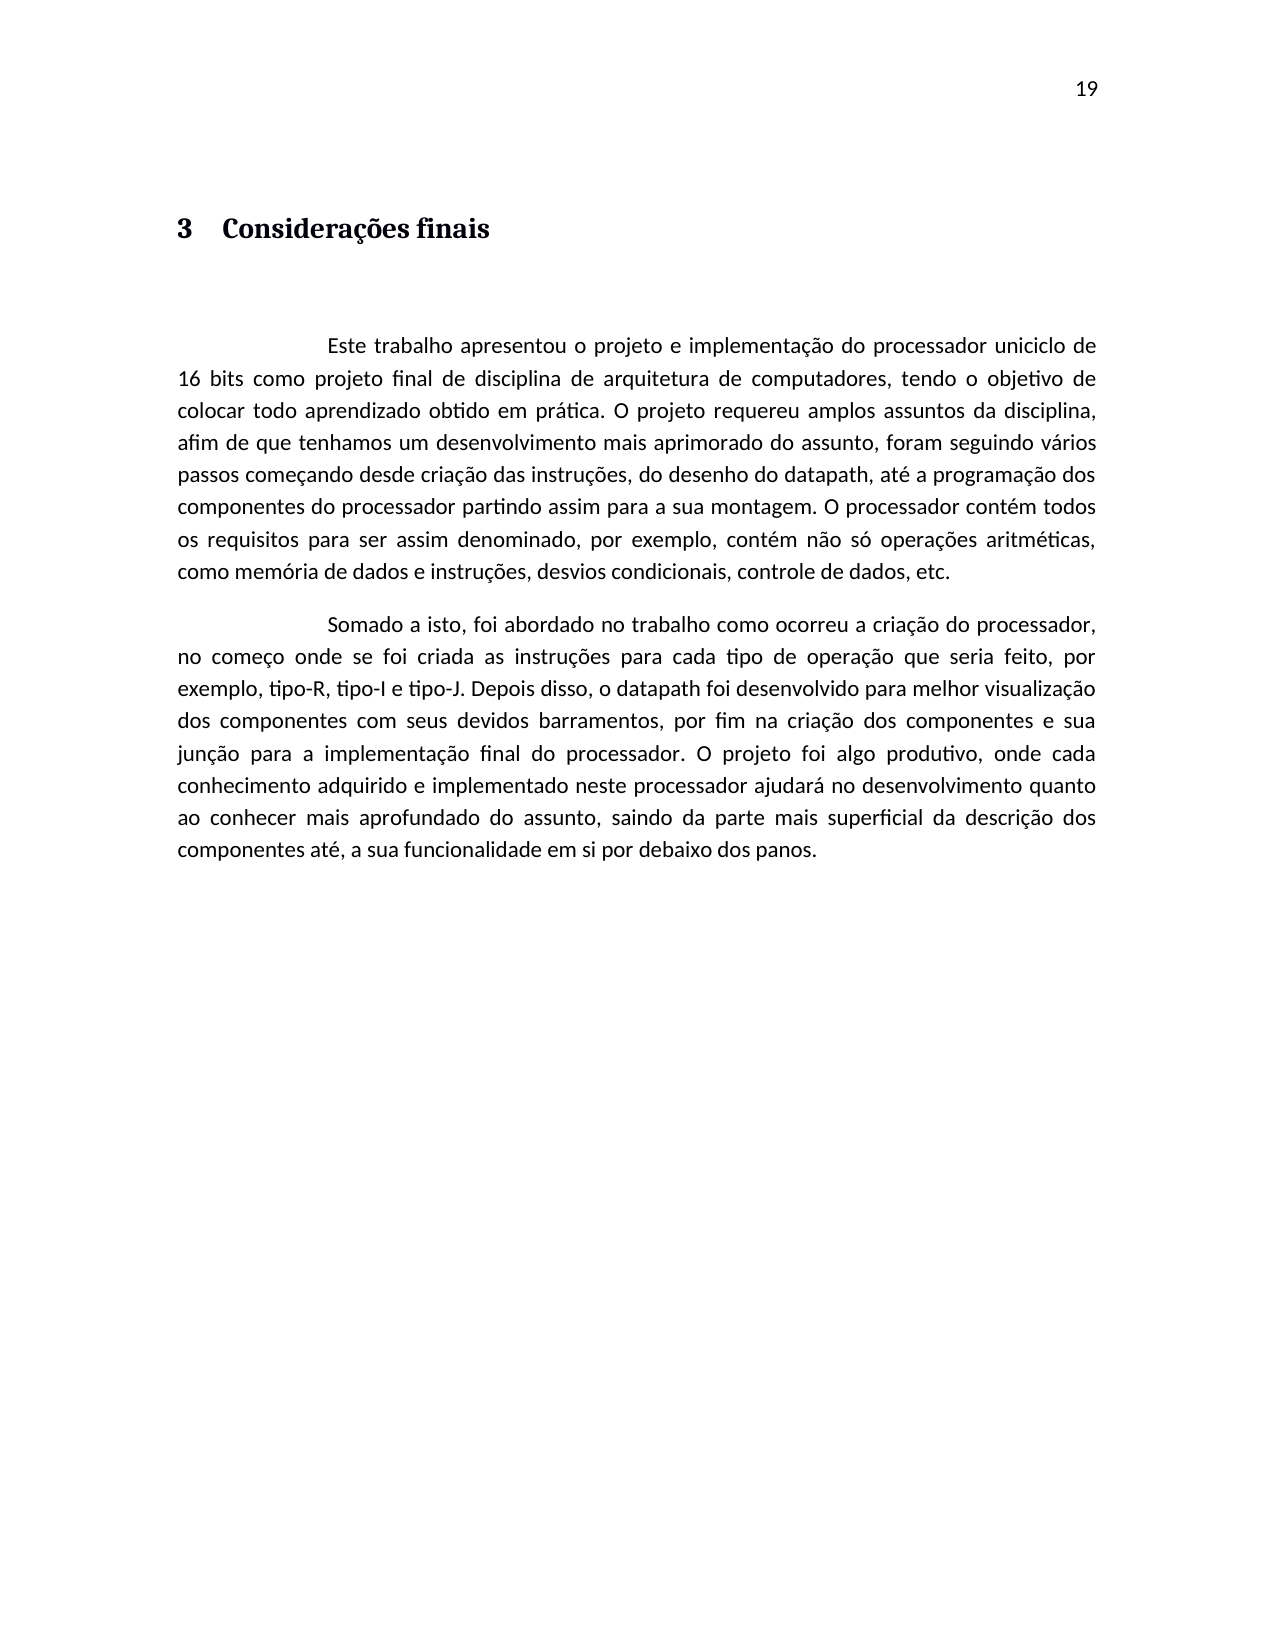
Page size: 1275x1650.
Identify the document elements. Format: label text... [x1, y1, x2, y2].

text Este trabalho apresentou o projeto e implementação do processador uniciclo de 16 bits como projeto final de disciplina de arquitetura de computadores, tendo o objetivo de colocar todo aprendizado obtido em prática. O projeto requereu amplos assuntos da disciplina, afim de que tenhamos um desenvolvimento mais aprimorado do assunto, foram seguindo vários passos começando desde criação das instruções, do desenho do datapath, até a programação dos componentes do processador partindo assim para a sua montagem. O processador contém todos os requisitos para ser assim denominado, por exemplo, contém não só operações aritméticas, como memória de dados e instruções, desvios condicionais, controle de dados, etc. [177, 332, 1098, 585]
text Somado a isto, foi abordado no trabalho como ocorreu a criação do processador, no começo onde se foi criada as instruções para cada tipo de operação que seria feito, por exemplo, tipo-R, tipo-I e tipo-J. Depois disso, o datapath foi desenvolvido para melhor visualização dos componentes com seus devidos barramentos, por fim na criação dos componentes e sua junção para a implementação final do processador. O projeto foi algo produtivo, onde cada conhecimento adquirido e implementado neste processador ajudará no desenvolvimento quanto ao conhecer mais aprofundado do assunto, saindo da parte mais superficial da descrição dos componentes até, a sua funcionalidade em si por debaixo dos panos. [177, 610, 1098, 863]
subtitle Considerações finais [177, 212, 1098, 246]
